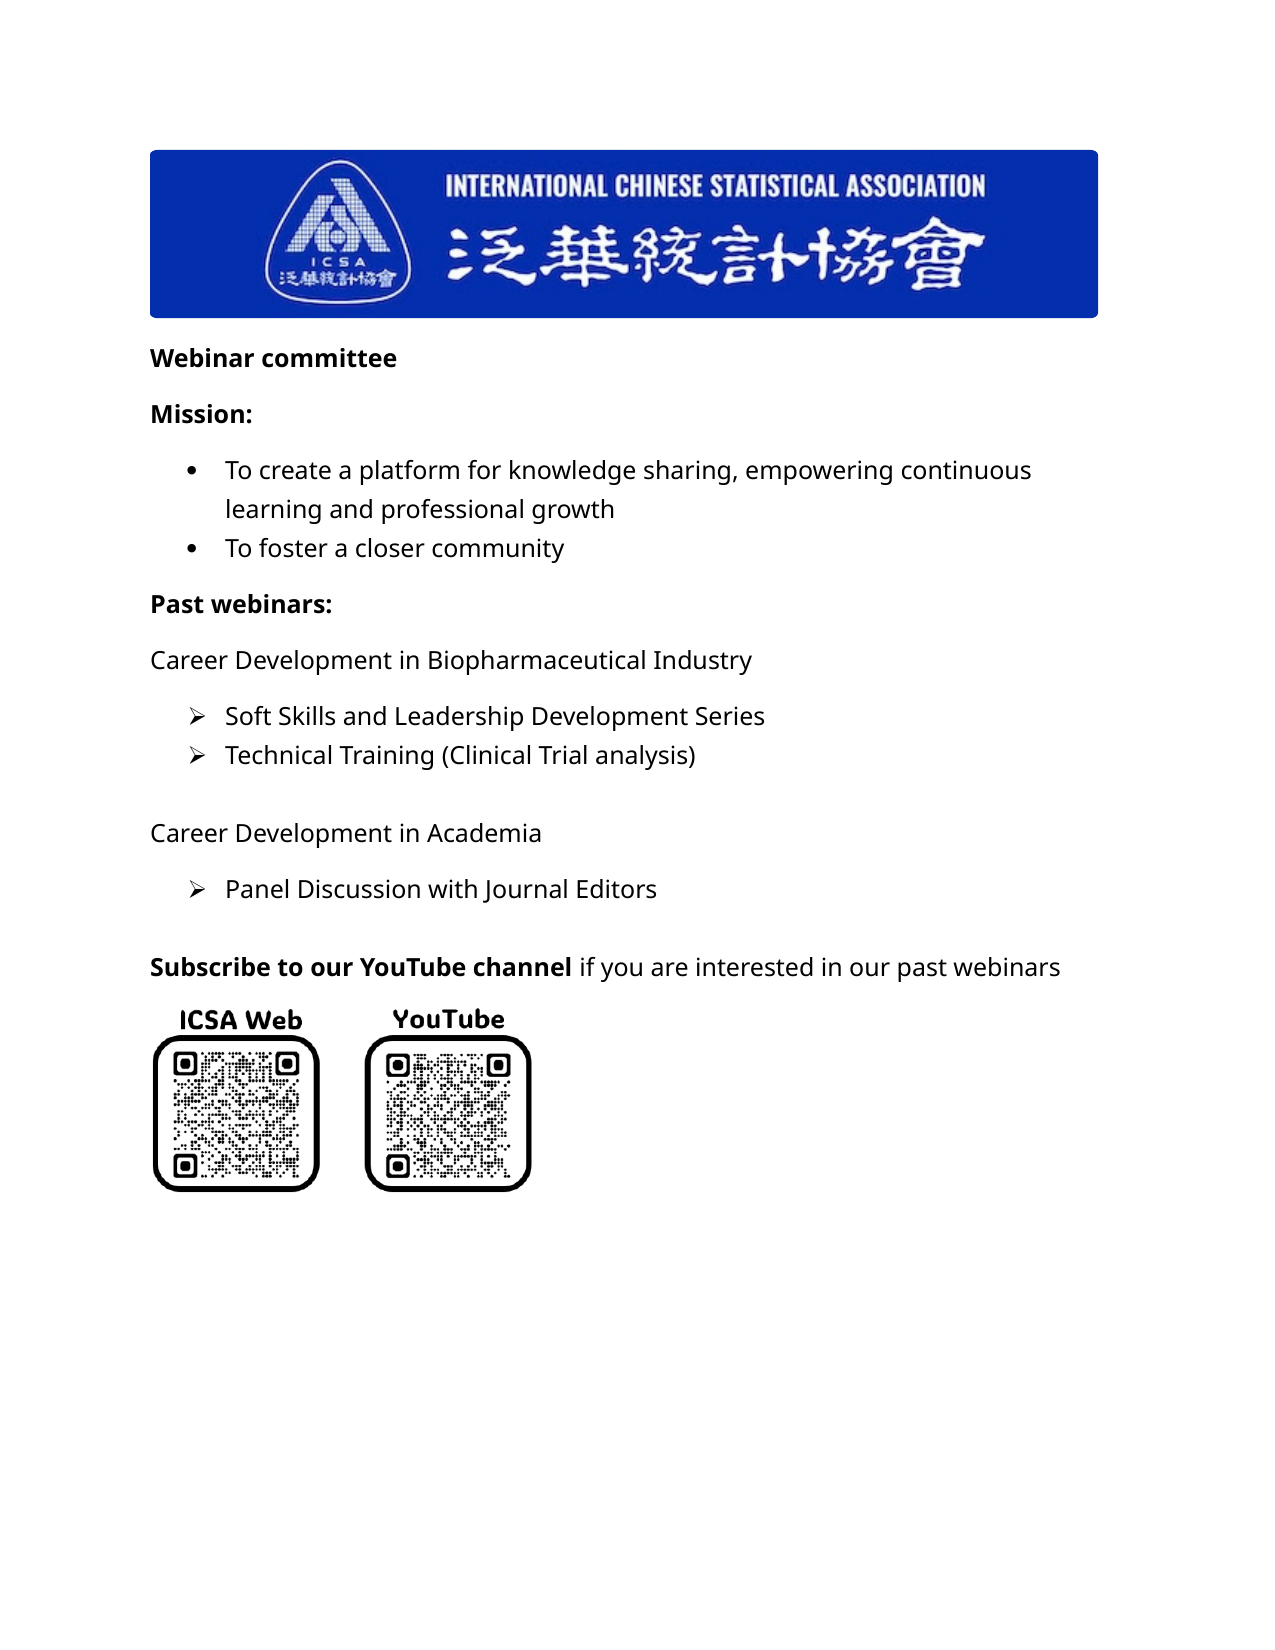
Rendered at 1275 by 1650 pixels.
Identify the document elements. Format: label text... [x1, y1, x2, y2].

text Subscribe to our YouTube channel if you are interested in our past webinars [150, 950, 1125, 984]
text Past webinars: [150, 586, 1125, 621]
text Mission: [150, 396, 1125, 431]
text Career Development in Academia [150, 816, 1125, 850]
list Soft Skills and Leadership Development Series [187, 698, 1125, 732]
picture [150, 1005, 534, 1194]
picture [150, 149, 1099, 319]
list Panel Discussion with Journal Editors [187, 871, 1125, 906]
text Career Development in Biopharmaceutical Industry [150, 642, 1125, 676]
text Webinar committee [150, 341, 1125, 375]
list Technical Training (Clinical Trial analysis) [187, 737, 1125, 771]
list To create a platform for knowledge sharing, empowering continuous learning and professional growth [187, 452, 1125, 526]
list To foster a closer community [187, 531, 1125, 565]
